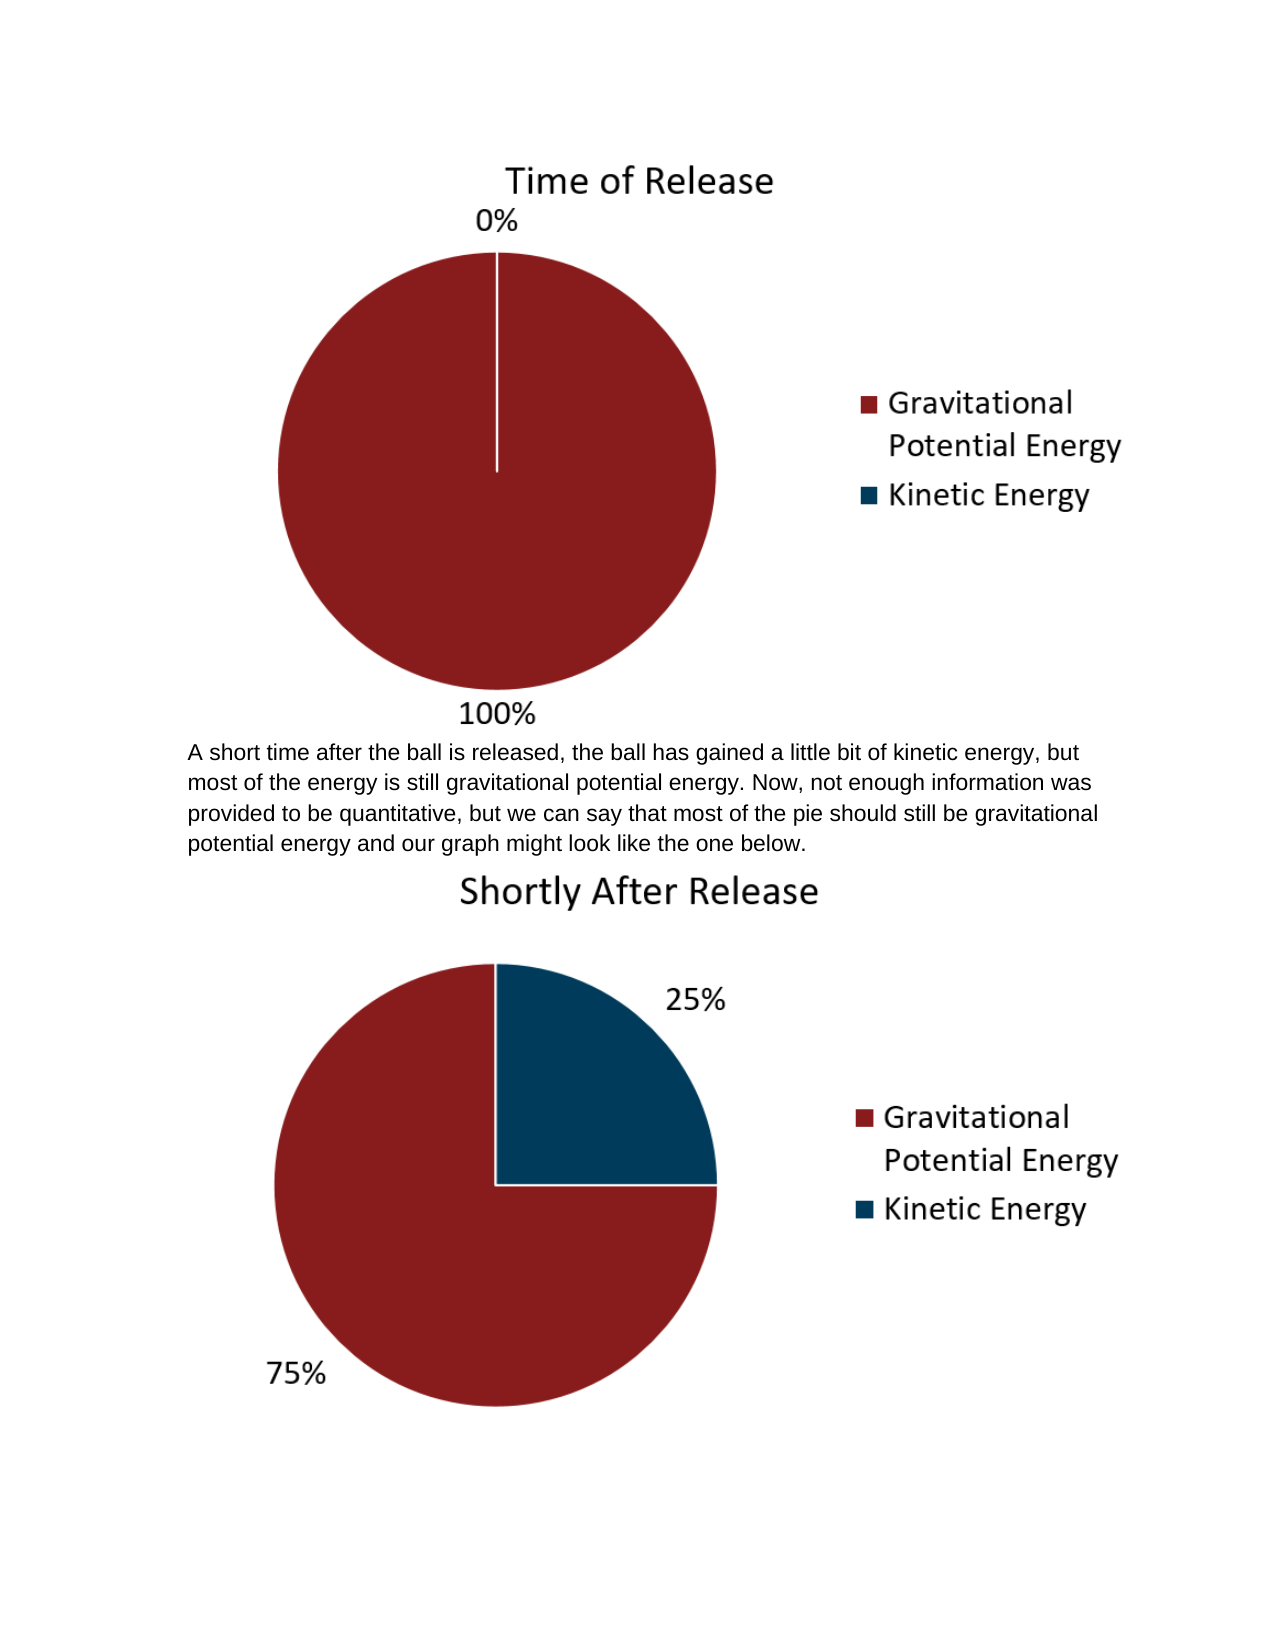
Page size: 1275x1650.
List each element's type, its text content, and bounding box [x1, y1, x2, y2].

text A short time after the ball is released, the ball has gained a little bit of kinetic energy, but most of the energy is still gravitational potential energy. Now, not enough information was provided to be quantitative, but we can say that most of the pie should still be gravitational potential energy and our graph might look like the one below. [187, 739, 1125, 856]
picture [150, 860, 1125, 1450]
picture [150, 150, 1127, 735]
